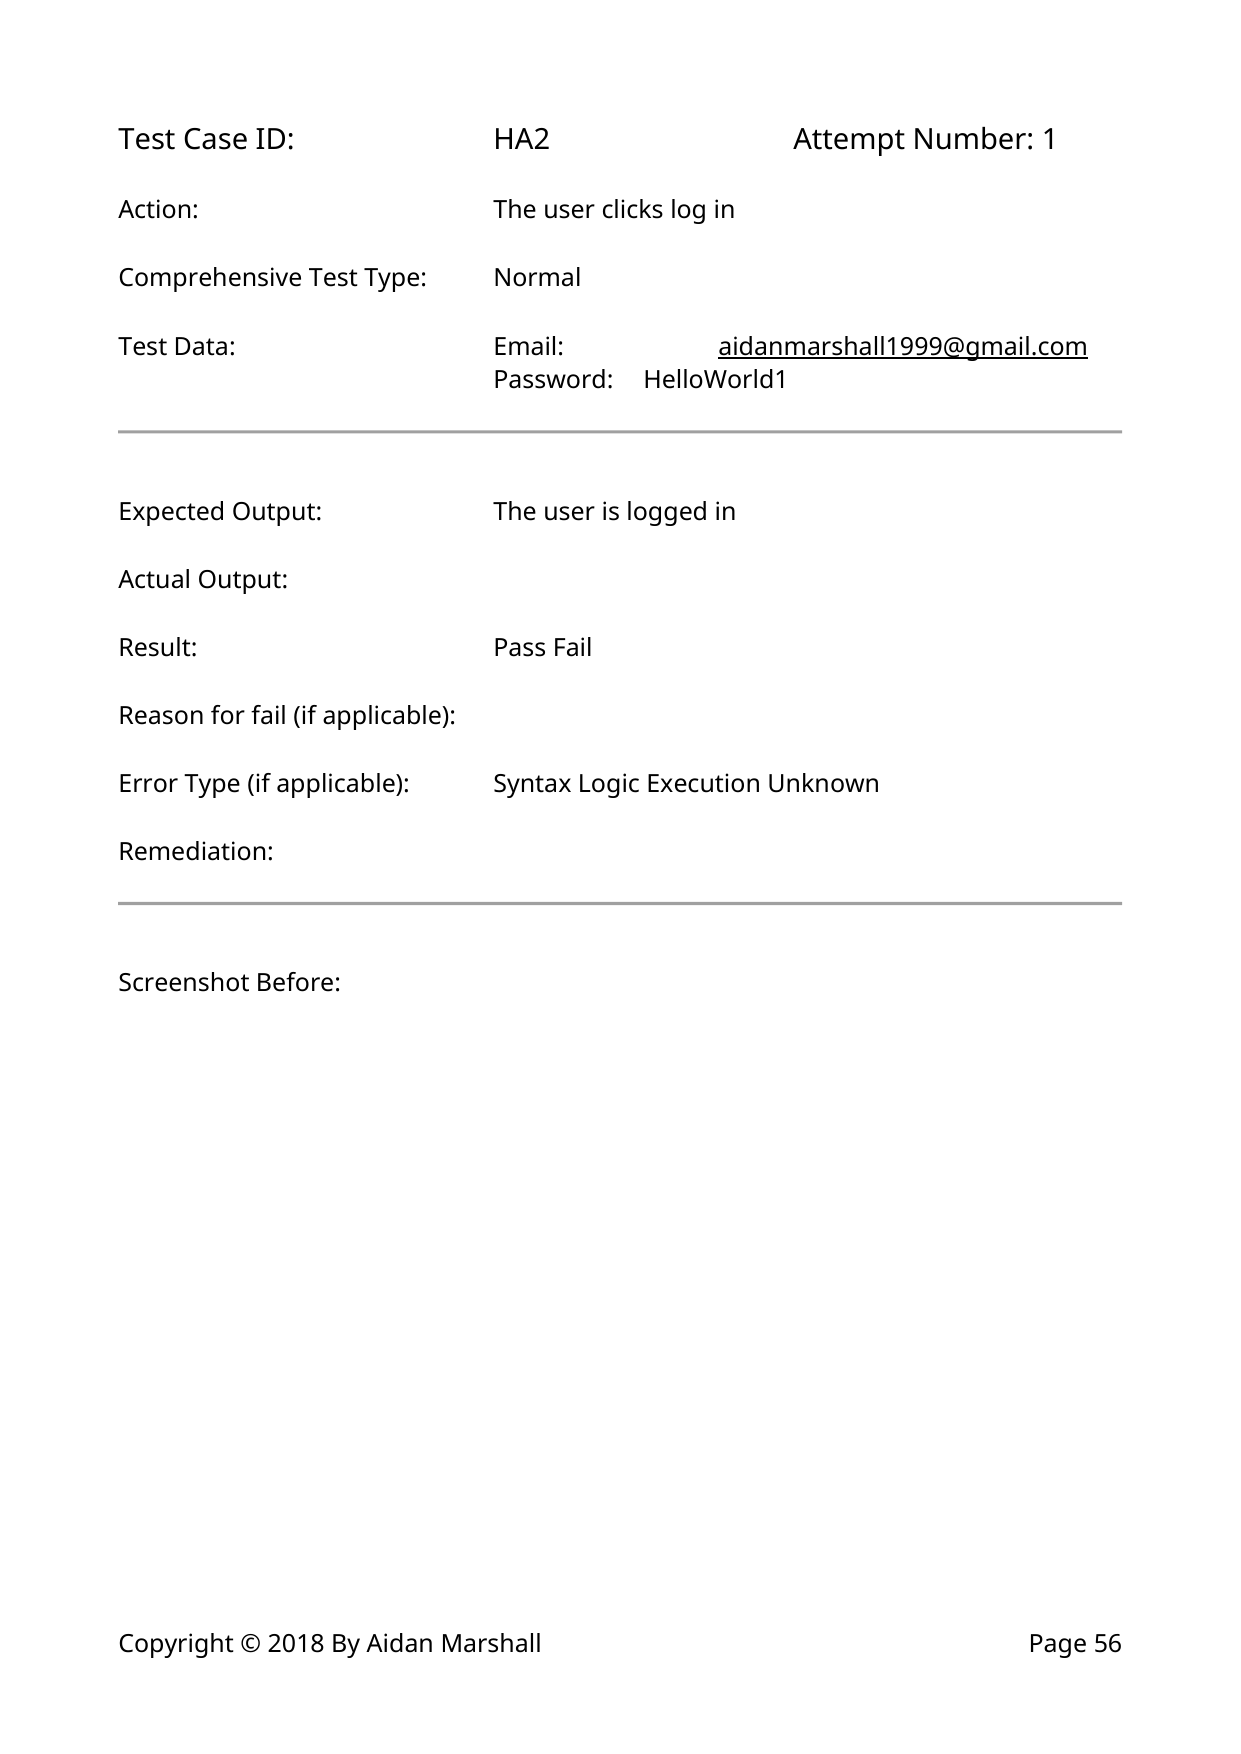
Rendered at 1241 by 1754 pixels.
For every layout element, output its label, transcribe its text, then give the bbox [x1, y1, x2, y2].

text Error Type (if applicable): Syntax Logic Execution Unknown [118, 766, 1122, 800]
text Actual Output: [118, 561, 1122, 595]
text Password: HelloWorld1 [118, 362, 1122, 396]
text Test Data: Email: aidanmarshall1999@gmail.com [118, 328, 1122, 362]
text Comprehensive Test Type: Normal [118, 260, 1122, 294]
text Test Case ID: HA2 Attempt Number: 1 [118, 118, 1122, 158]
text Result: Pass Fail [118, 629, 1122, 663]
text Action: The user clicks log in [118, 192, 1122, 226]
text Reason for fail (if applicable): [118, 697, 1122, 732]
text Remediation: [118, 834, 1122, 868]
text Expected Output: The user is logged in [118, 493, 1122, 527]
text Screenshot Before: [118, 965, 1122, 999]
